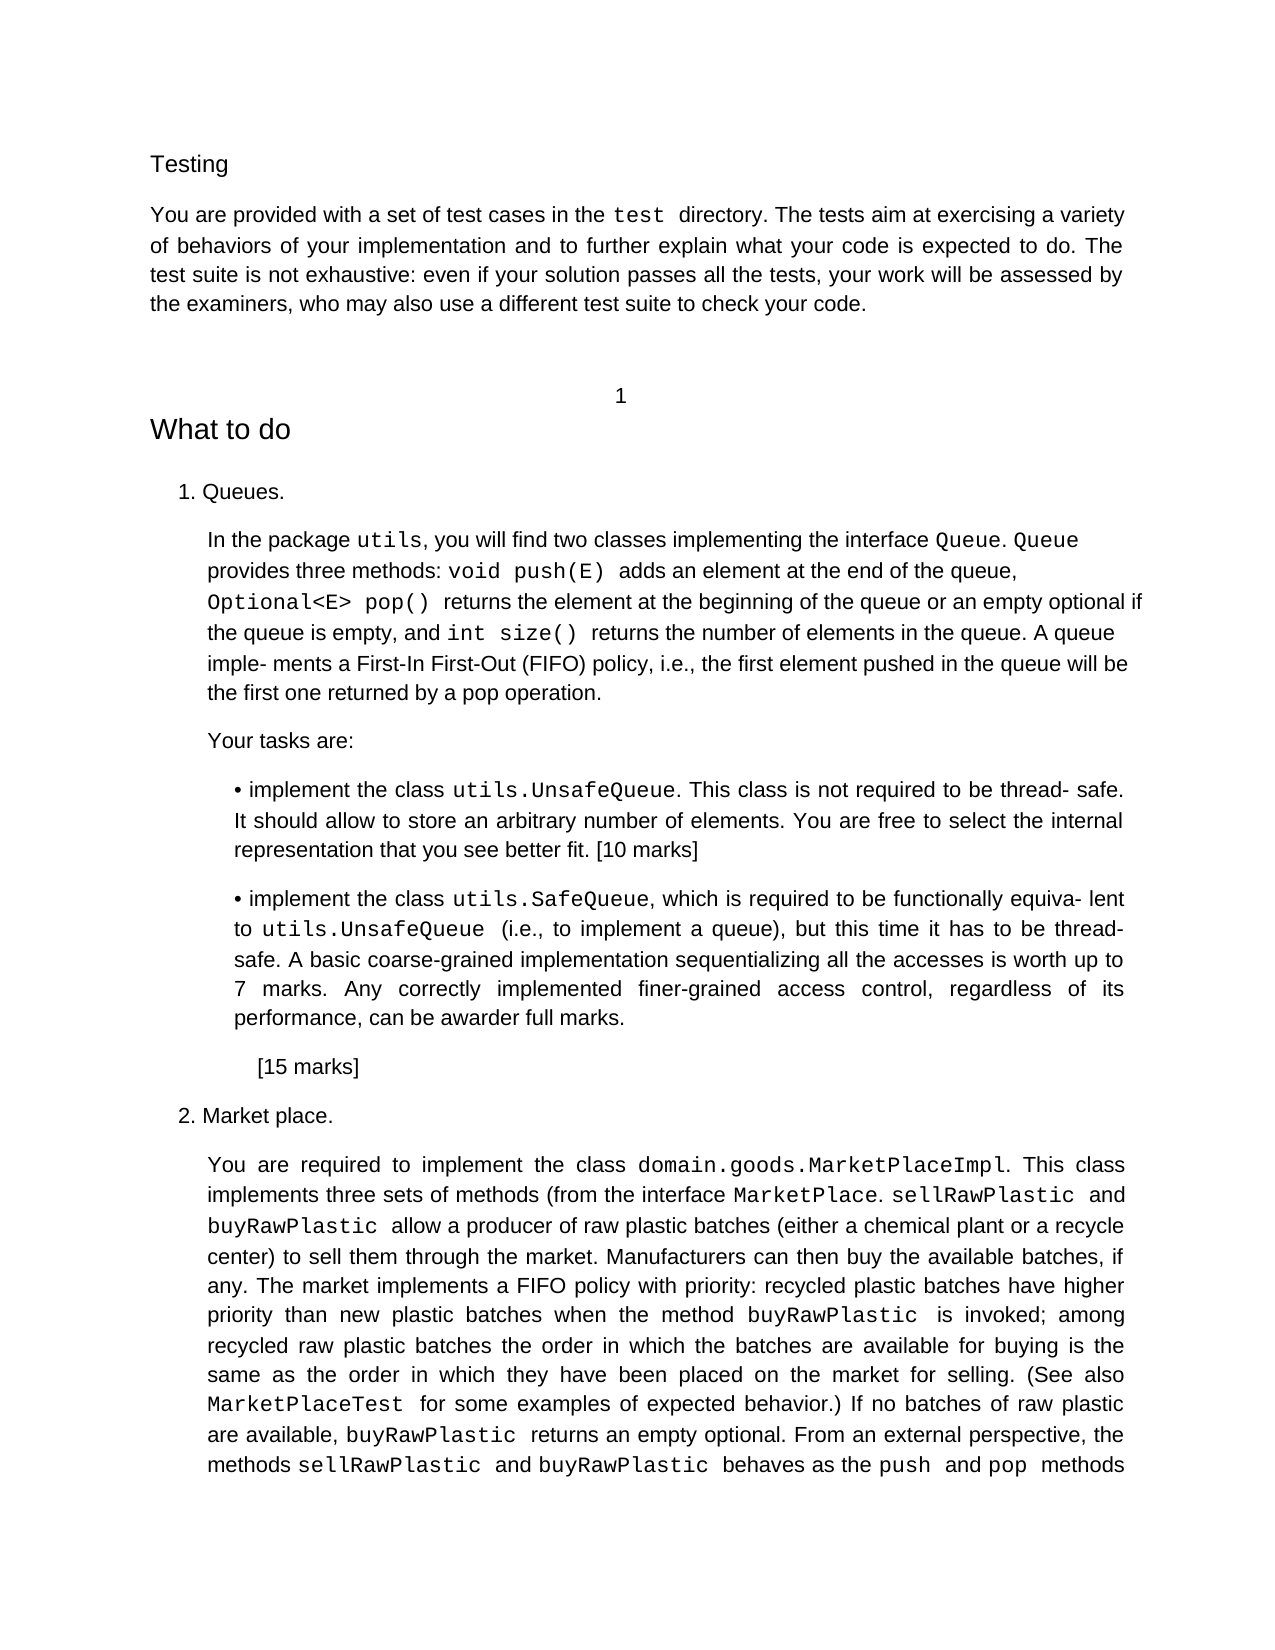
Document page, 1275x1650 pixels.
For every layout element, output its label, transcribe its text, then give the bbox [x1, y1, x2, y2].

text Your tasks are: [207, 728, 392, 753]
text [207, 1151, 1125, 1479]
text Testing [150, 150, 274, 178]
text [15 marks] [257, 1054, 411, 1079]
text 1. Queues. [178, 479, 332, 504]
text • implement the class utils.SafeQueue, which is required to be functionally equiva- lent to utils.UnsafeQueue (i.e., to implement a queue), but this time it has to be thread-safe. A basic coarse-grained implementation sequentializing all the accesses is worth up to 7 marks. Any correctly implemented finer-grained access control, regardless of its performance, can be awarder full marks. [234, 886, 1125, 1030]
text In the package utils, you will find two classes implementing the interface Queue. Queue provides three methods: void push(E) adds an element at the end of the queue, Optional<E> pop() returns the element at the beginning of the queue or an empty optional if the queue is empty, and int size() returns the number of elements in the queue. A queue imple- ments a First-In First-Out (FIFO) policy, i.e., the first element pushed in the queue will be the first one returned by a pop operation. [207, 527, 1156, 704]
text What to do [150, 412, 356, 446]
text • implement the class utils.UnsafeQueue. This class is not required to be thread- safe. It should allow to store an arbitrary number of elements. You are free to select the internal representation that you see better fit. [10 marks] [234, 777, 1125, 862]
text 1 [614, 383, 661, 408]
text 2. Market place. [178, 1103, 399, 1128]
text You are provided with a set of test cases in the test directory. The tests aim at exercising a variety of behaviors of your implementation and to further explain what your code is expected to do. The test suite is not exhaustive: even if your solution passes all the tests, your work will be assessed by the examiners, who may also use a different test suite to check your code. [150, 202, 1125, 316]
